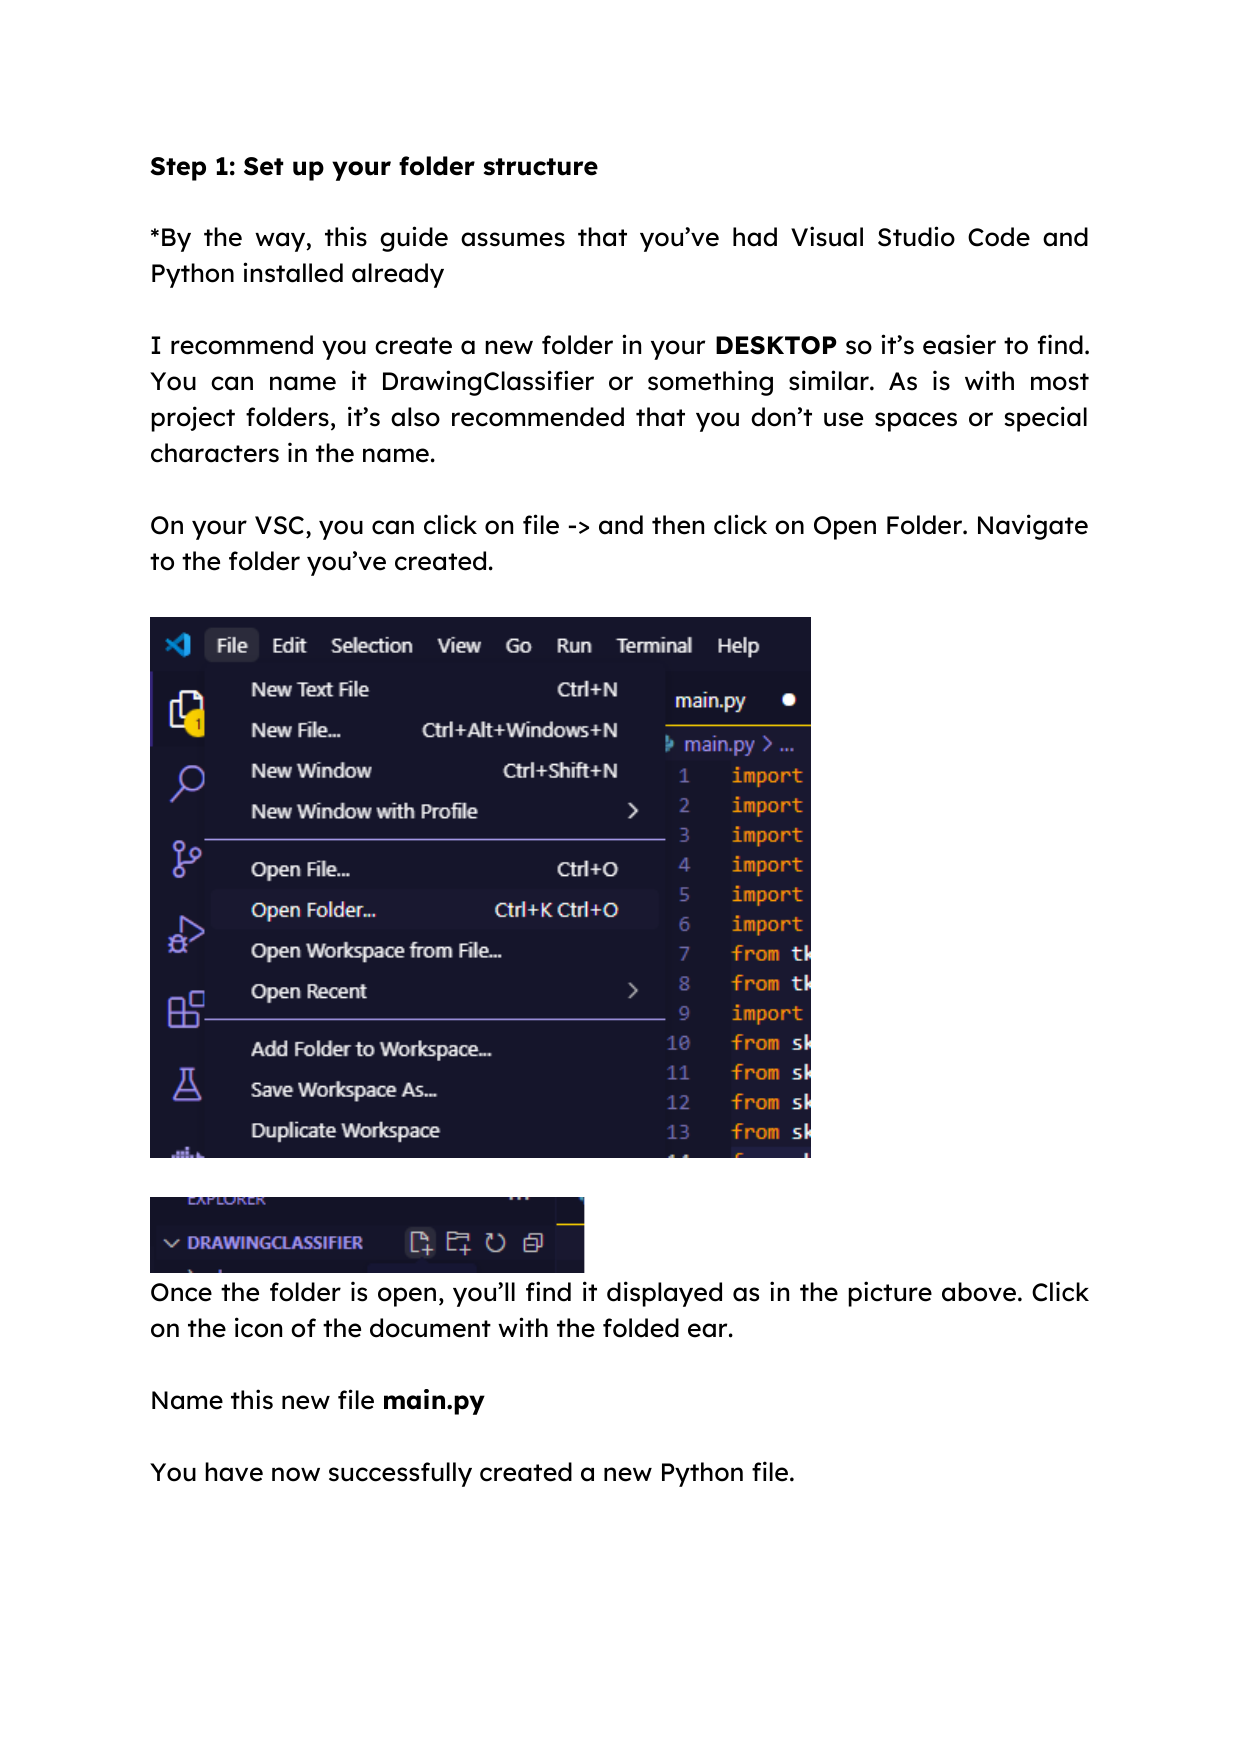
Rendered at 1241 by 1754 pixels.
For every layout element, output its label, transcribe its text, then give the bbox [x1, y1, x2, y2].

text Once the folder is open, you’ll find it displayed as in the picture above. Click on the icon of the document with the folded ear. [150, 1276, 1090, 1344]
text *By the way, this guide assumes that you’ve had Visual Studio Code and Python installed already [150, 222, 1090, 289]
picture [150, 1197, 585, 1273]
text Step 1: Set up your folder structure [150, 150, 1090, 181]
text You have now successfully created a new Python file. [150, 1456, 1090, 1487]
text I recommend you create a new folder in your DESKTOP so it’s easier to find. You can name it DrawingClassifier or something similar. As is with most project folders, it’s also recommended that you don’t use spaces or special characters in the name. [150, 330, 1090, 469]
text Name this new file main.py [150, 1384, 1090, 1416]
picture [150, 617, 811, 1158]
text On your VSC, you can click on file -> and then click on Open Folder. Navigate to the folder you’ve created. [150, 509, 1090, 577]
